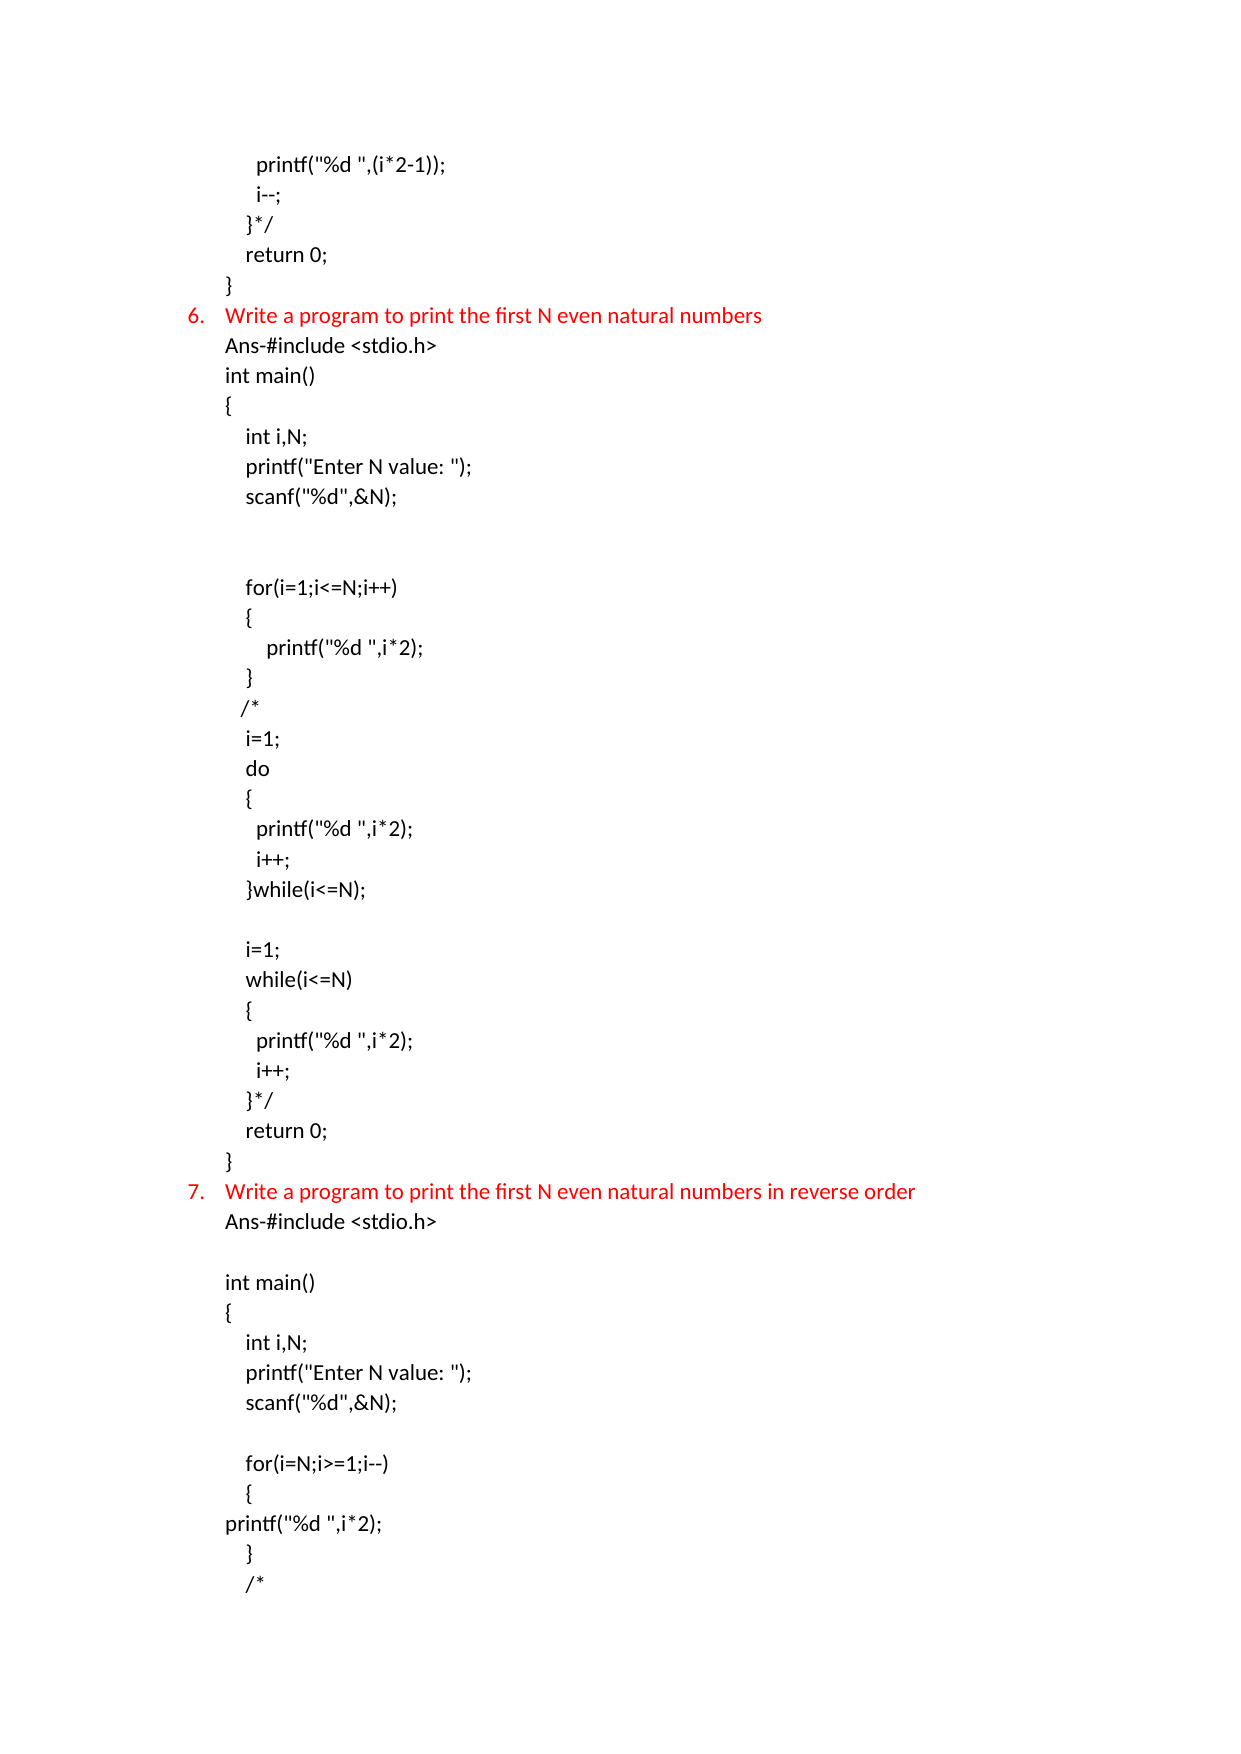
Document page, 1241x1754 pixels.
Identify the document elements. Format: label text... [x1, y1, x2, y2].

list while(i<=N) [225, 966, 1090, 994]
list { [225, 603, 1090, 631]
list printf("%d ",i*2); [225, 814, 1090, 843]
list { [225, 1479, 1090, 1507]
list { [225, 996, 1090, 1024]
list printf("Enter N value: "); [225, 1358, 1090, 1386]
list int i,N; [225, 1328, 1090, 1356]
list scanf("%d",&N); [225, 482, 1090, 510]
list i=1; [225, 935, 1090, 963]
list for(i=1;i<=N;i++) [225, 573, 1090, 601]
list Ans-#include <stdio.h> [225, 1207, 1090, 1235]
list } [225, 271, 1090, 299]
list Write a program to print the first N even natural numbers in reverse order [187, 1177, 1090, 1205]
list do [225, 754, 1090, 782]
list } [225, 663, 1090, 692]
list scanf("%d",&N); [225, 1388, 1090, 1417]
list i=1; [225, 724, 1090, 752]
list printf("%d ",i*2); [225, 1026, 1090, 1054]
list printf("Enter N value: "); [225, 452, 1090, 480]
list i++; [225, 845, 1090, 873]
list printf("%d ",i*2); [225, 633, 1090, 661]
list i++; [225, 1056, 1090, 1084]
list /* [225, 1570, 1090, 1598]
list printf("%d ",(i*2-1)); [225, 150, 1090, 178]
list Ans-#include <stdio.h> [225, 331, 1090, 359]
list printf("%d ",i*2); [225, 1509, 1090, 1537]
list }*/ [225, 1086, 1090, 1114]
list } [225, 1539, 1090, 1568]
list { [225, 1298, 1090, 1326]
list int main() [225, 1268, 1090, 1296]
list return 0; [225, 241, 1090, 269]
list } [225, 1147, 1090, 1175]
list i--; [225, 180, 1090, 208]
list Write a program to print the first N even natural numbers [187, 301, 1090, 329]
list return 0; [225, 1117, 1090, 1145]
list int main() [225, 361, 1090, 389]
list int i,N; [225, 422, 1090, 450]
list for(i=N;i>=1;i--) [225, 1449, 1090, 1477]
list { [225, 392, 1090, 420]
list { [225, 784, 1090, 812]
list }while(i<=N); [225, 875, 1090, 903]
list /* [225, 694, 1090, 722]
list }*/ [225, 210, 1090, 238]
